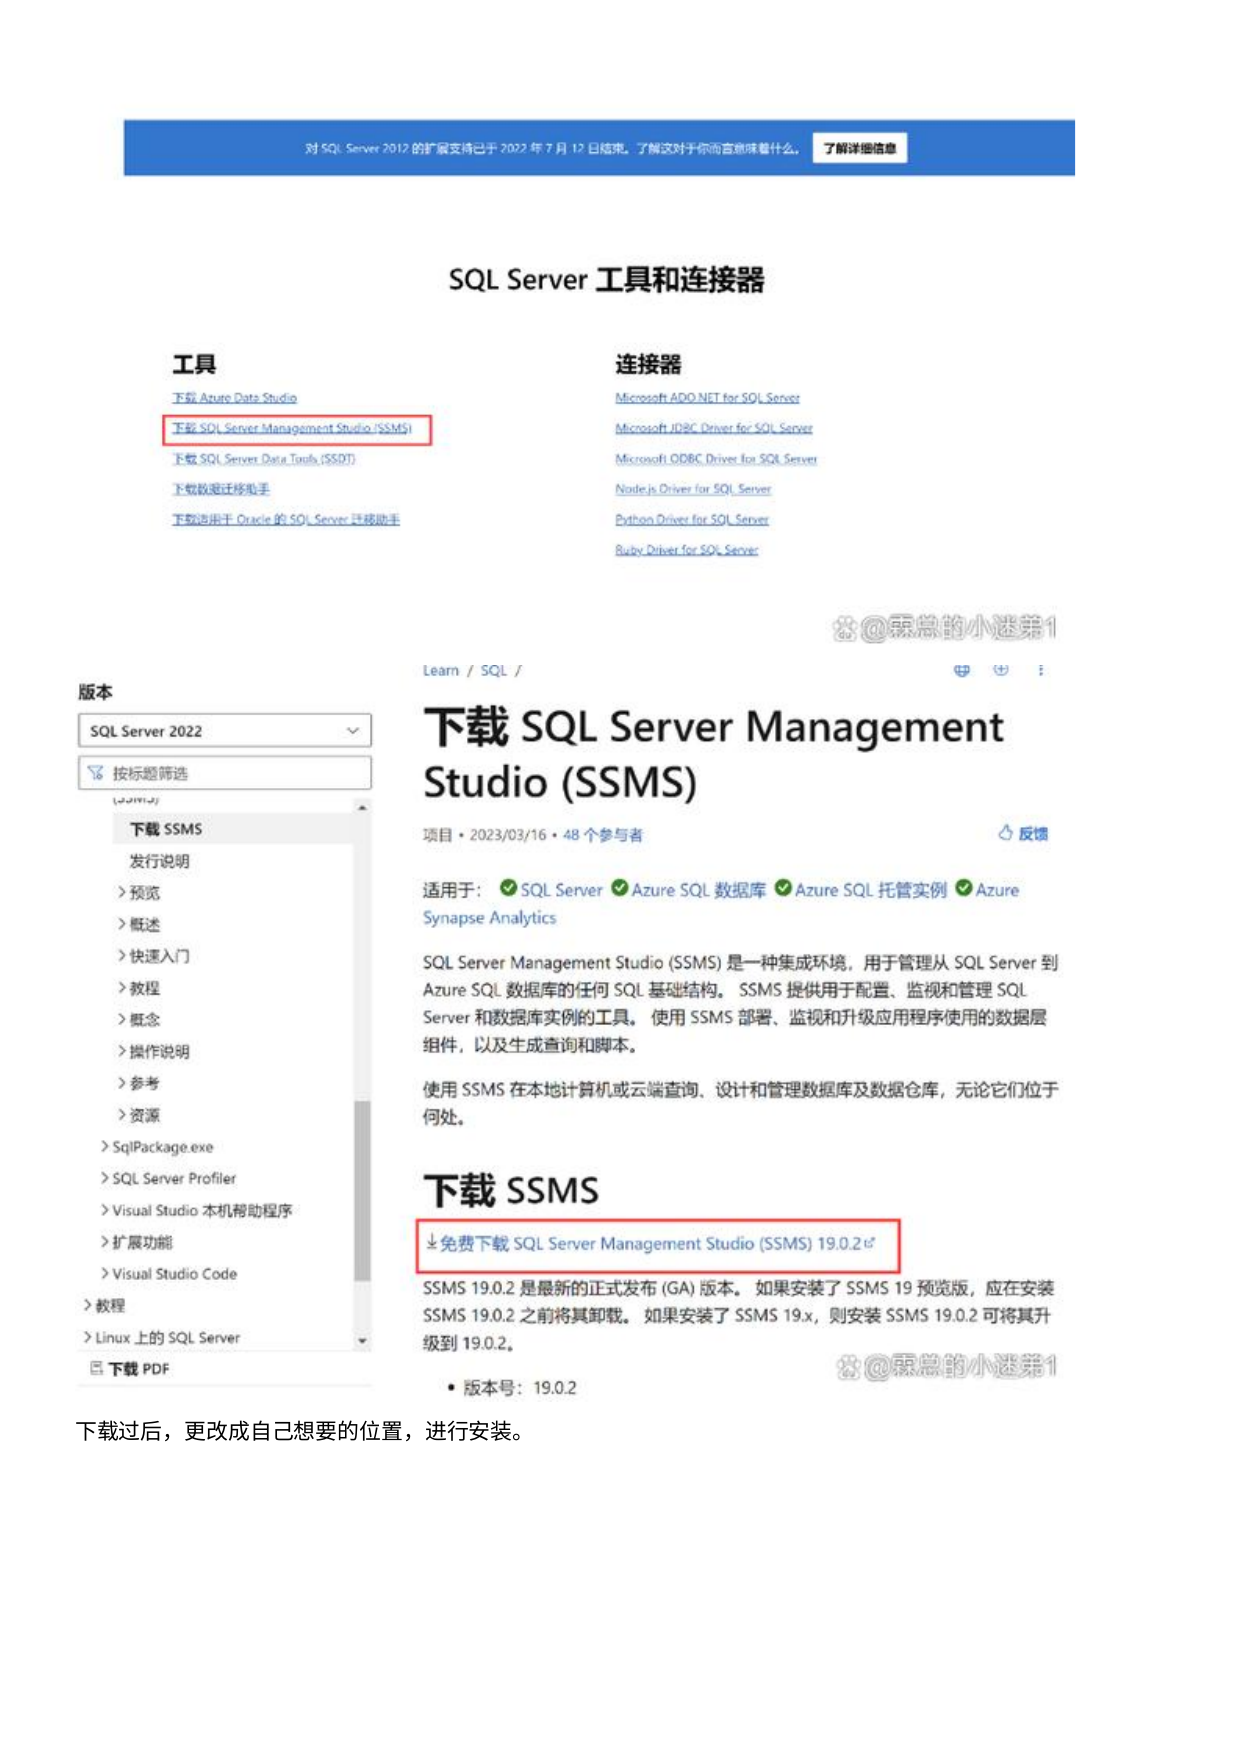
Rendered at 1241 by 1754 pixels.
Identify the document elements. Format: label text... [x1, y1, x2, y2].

picture [75, 665, 1075, 1402]
text 下载过后，更改成自己想要的位置，进行安装。 [75, 1413, 1165, 1446]
picture [75, 80, 1075, 664]
